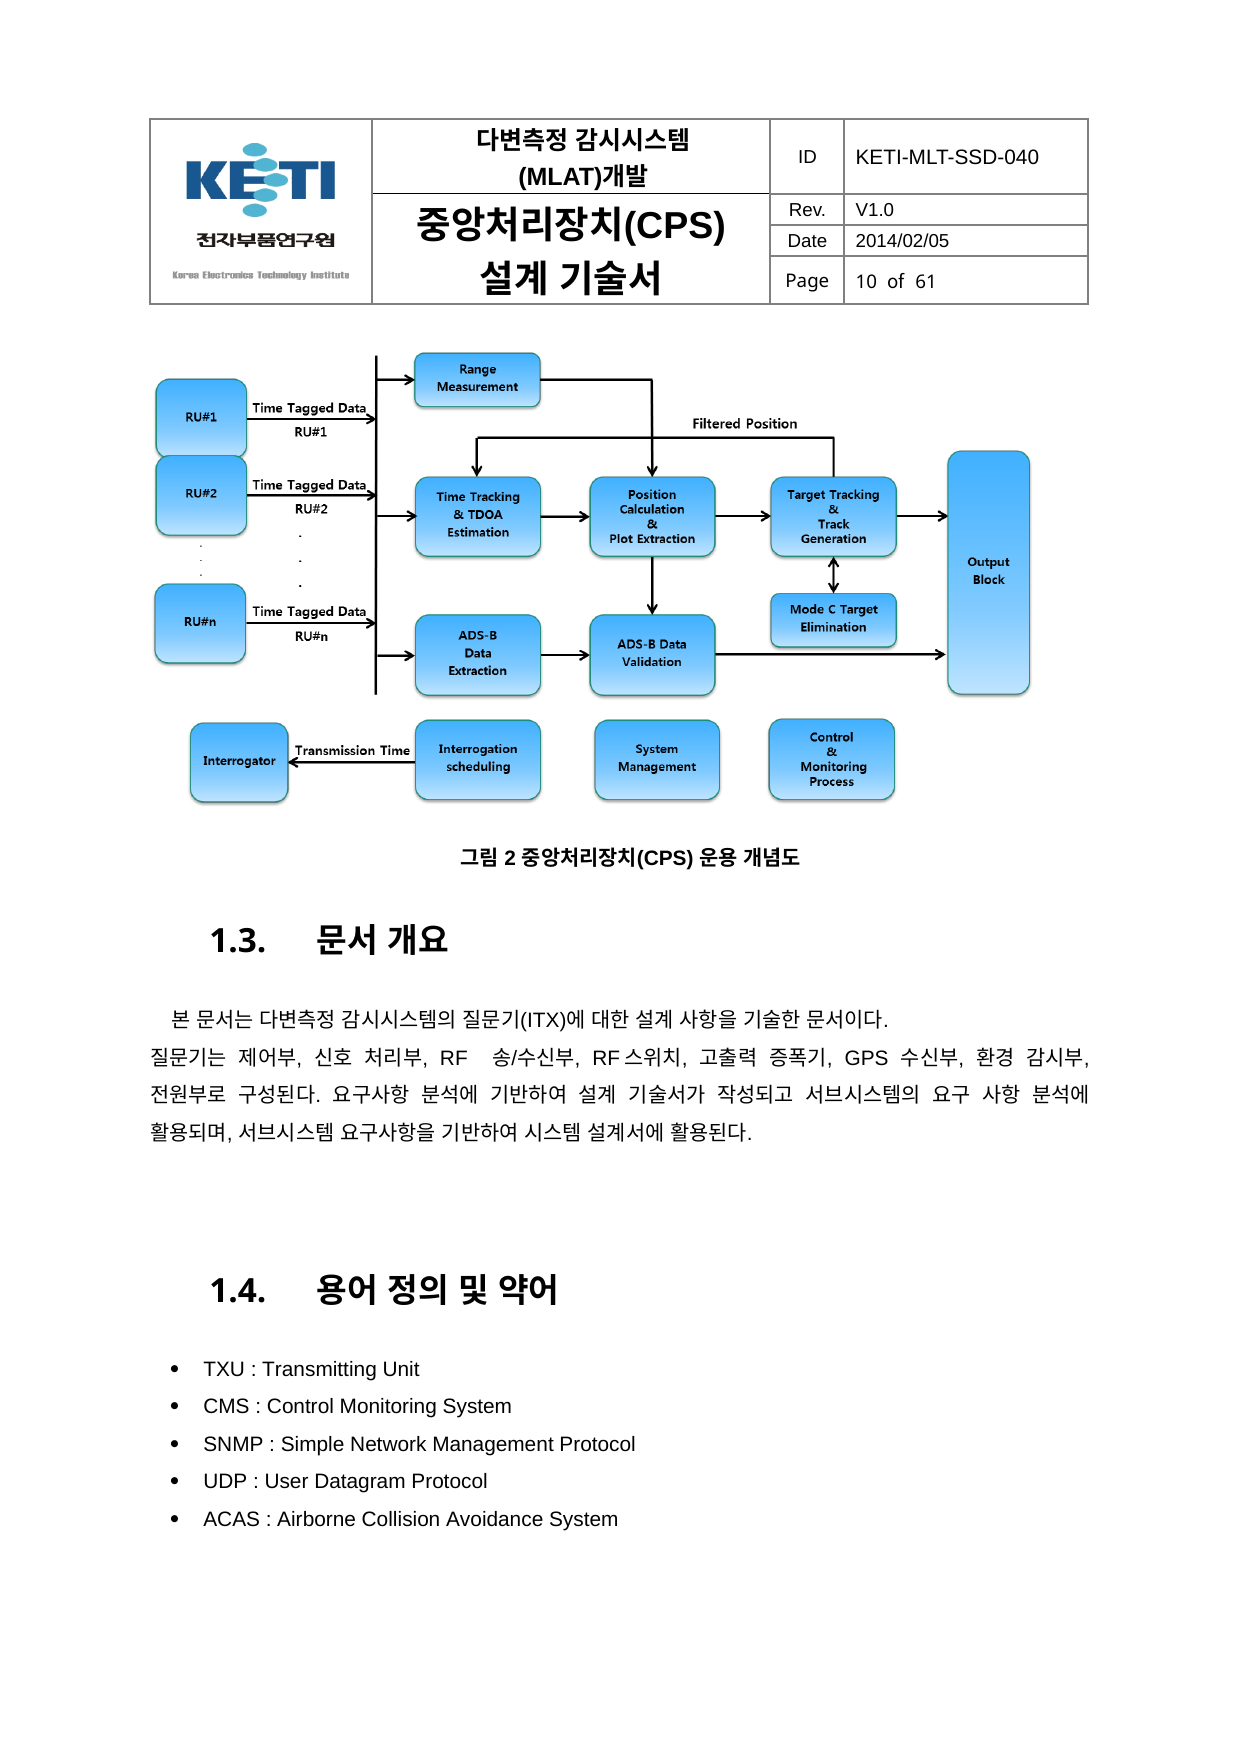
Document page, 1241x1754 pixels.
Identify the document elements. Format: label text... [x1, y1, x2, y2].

subtitle 용어 정의 및 약어 [209, 1250, 1090, 1325]
list TXU : Transmitting Unit [171, 1350, 1090, 1388]
text 본 문서는 다변측정 감시시스템의 질문기(ITX)에 대한 설계 사항을 기술한 문서이다. [150, 1000, 1090, 1038]
subtitle 문서 개요 [209, 900, 1090, 975]
list ACAS : Airborne Collision Avoidance System [171, 1500, 1090, 1538]
list CMS : Control Monitoring System [171, 1388, 1090, 1425]
text 질문기는 제어부, 신호 처리부, RF 송/수신부, RF스위치, 고출력 증폭기, GPS 수신부, 환경 감시부, 전원부로 구성된다. 요구사항 분석에 기반하여 설계 기술서가 작성되고 서브시스템의 요구 사항 분석에 활용되며, 서브시스템 요구사항을 기반하여 시스템 설계서에 활용된다. [150, 1038, 1090, 1150]
picture [150, 350, 1034, 808]
list SNMP : Simple Network Management Protocol [171, 1425, 1090, 1463]
picture [172, 143, 349, 280]
list UDP : User Datagram Protocol [171, 1463, 1090, 1500]
text 그림 2 중앙처리장치(CPS) 운용 개념도 [150, 838, 1090, 875]
